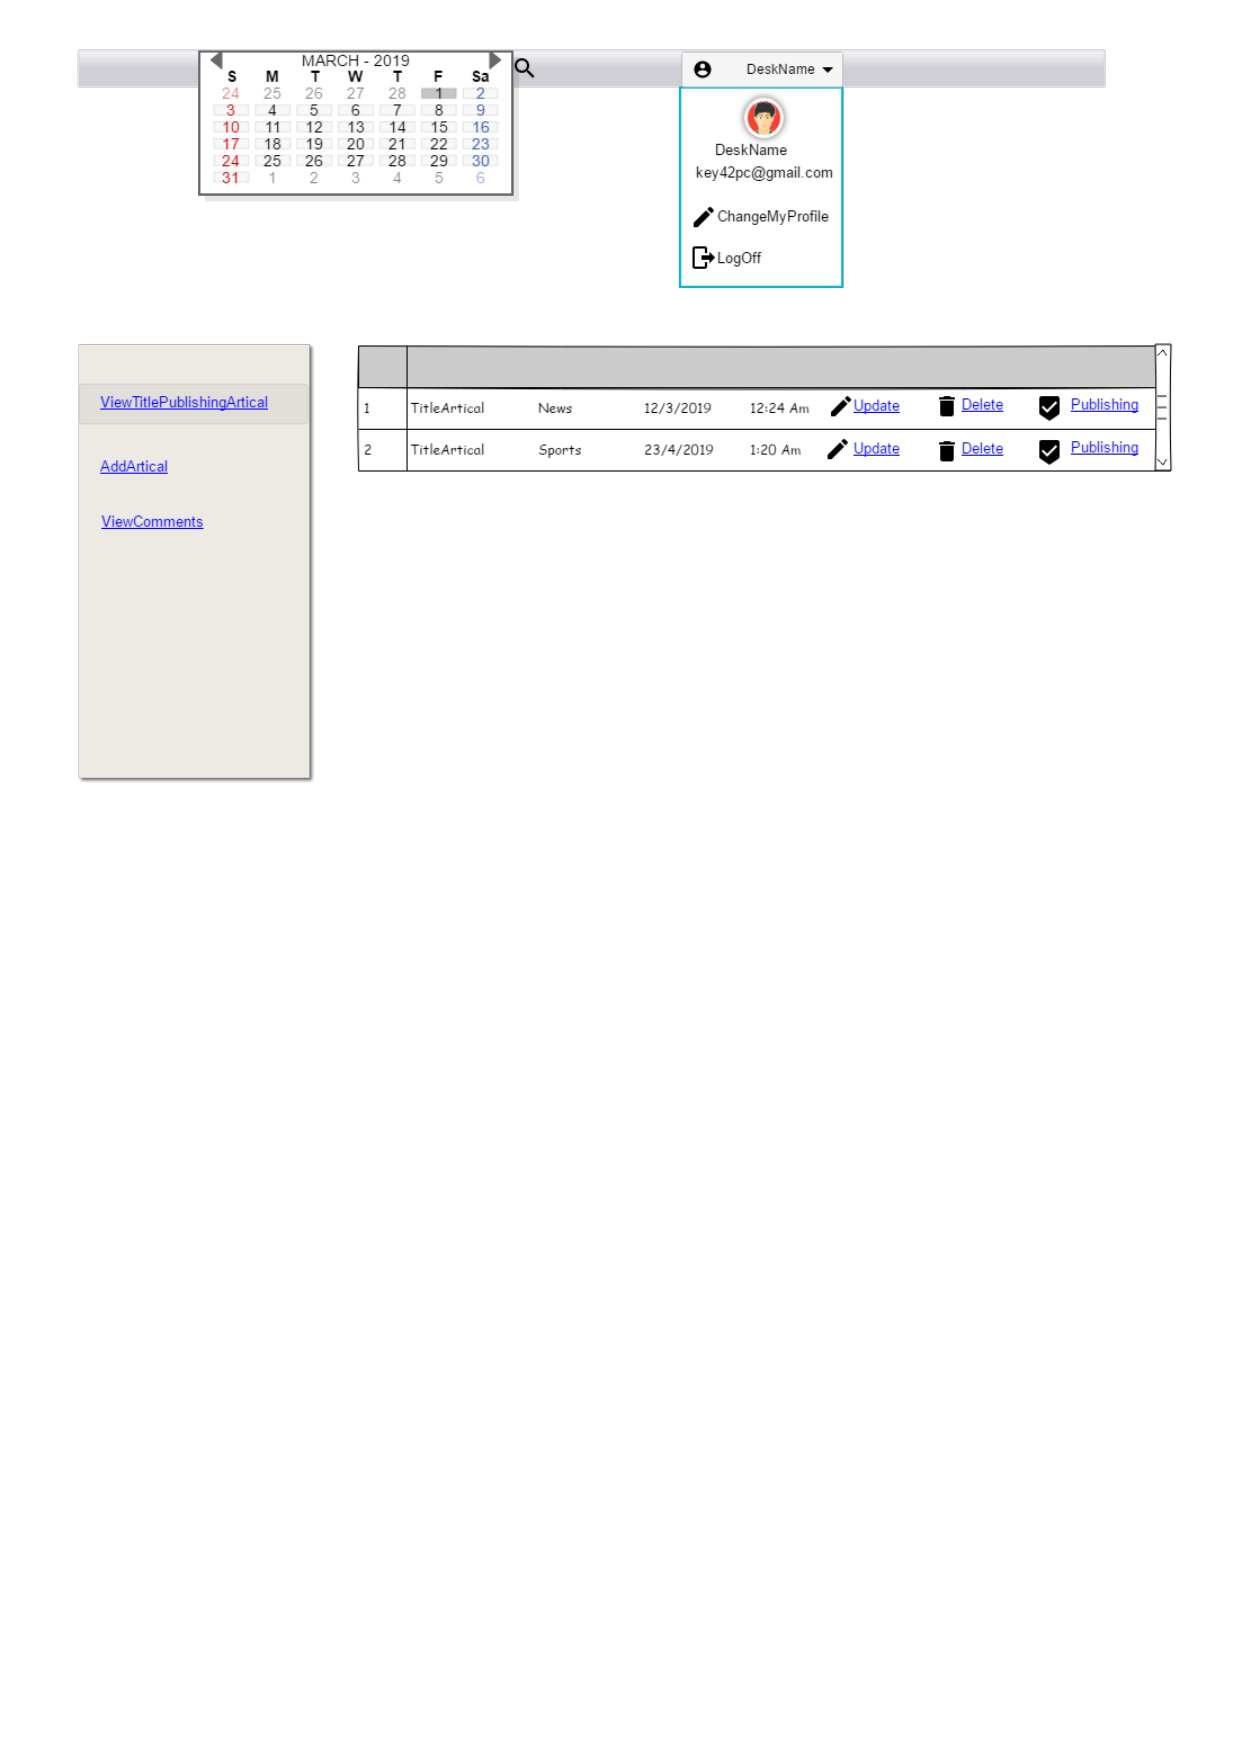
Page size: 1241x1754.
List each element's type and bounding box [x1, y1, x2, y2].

picture [44, 29, 1197, 894]
